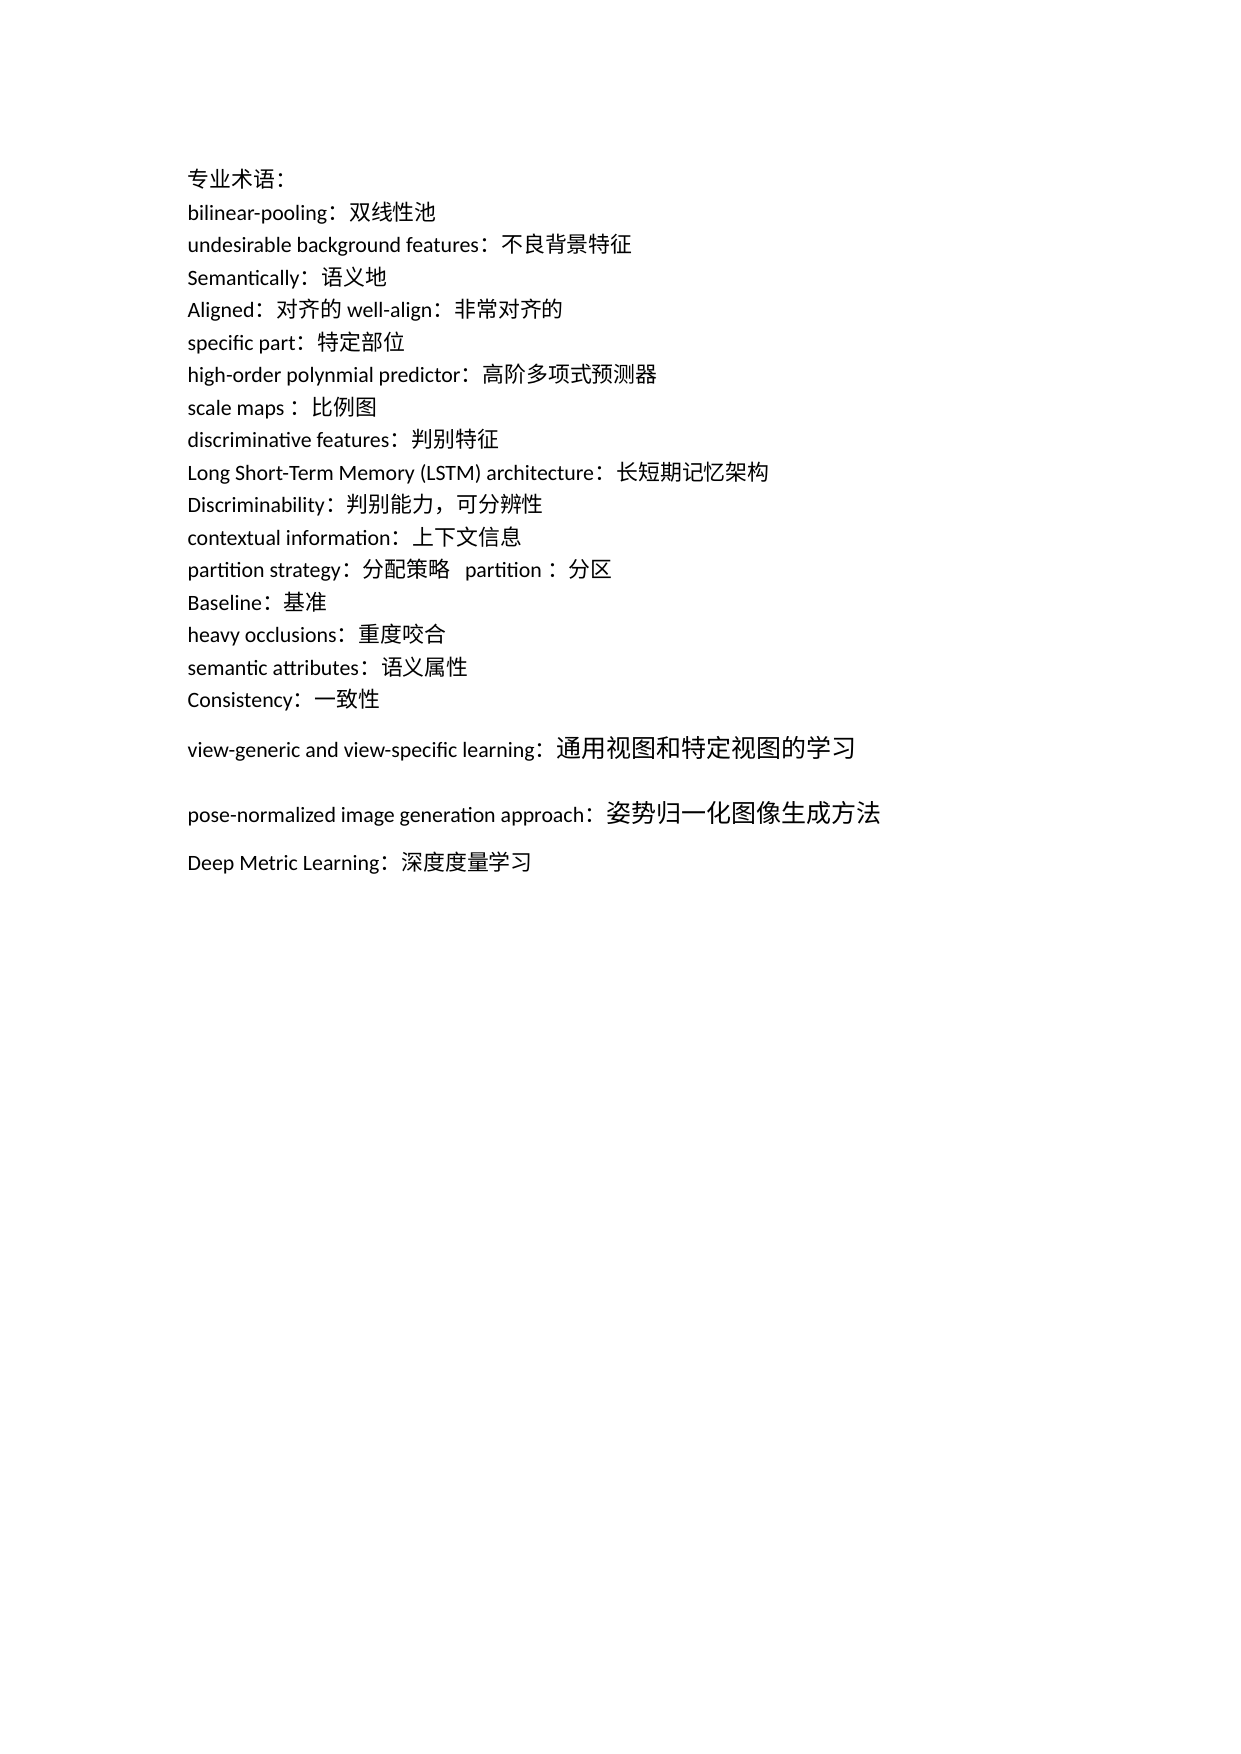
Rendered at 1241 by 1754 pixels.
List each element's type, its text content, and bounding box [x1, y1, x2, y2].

text scale maps ：比例图 [187, 389, 1053, 422]
text bilinear-pooling：双线性池 [187, 194, 1053, 227]
text pose-normalized image generation approach：姿势归一化图像生成方法 [187, 779, 1053, 844]
text specific part：特定部位 [187, 324, 1053, 357]
text high-order polynmial predictor：高阶多项式预测器 [187, 357, 1053, 389]
text undesirable background features：不良背景特征 [187, 227, 1053, 259]
text discriminative features：判别特征 [187, 422, 1053, 454]
text Deep Metric Learning：深度度量学习 [187, 844, 1053, 877]
text Semantically：语义地 [187, 259, 1053, 292]
text 专业术语： [187, 162, 1053, 194]
text Consistency：一致性 [187, 682, 1053, 714]
text contextual information：上下文信息 [187, 519, 1053, 552]
text Baseline：基准 [187, 584, 1053, 617]
text partition strategy：分配策略 partition ：分区 [187, 552, 1053, 584]
text Aligned：对齐的 well-align：非常对齐的 [187, 292, 1053, 324]
text Discriminability：判别能力，可分辨性 [187, 487, 1053, 519]
text semantic attributes：语义属性 [187, 649, 1053, 682]
text view-generic and view-specific learning：通用视图和特定视图的学习 [187, 714, 1053, 779]
text Long Short-Term Memory (LSTM) architecture：长短期记忆架构 [187, 454, 1053, 487]
text heavy occlusions：重度咬合 [187, 617, 1053, 649]
